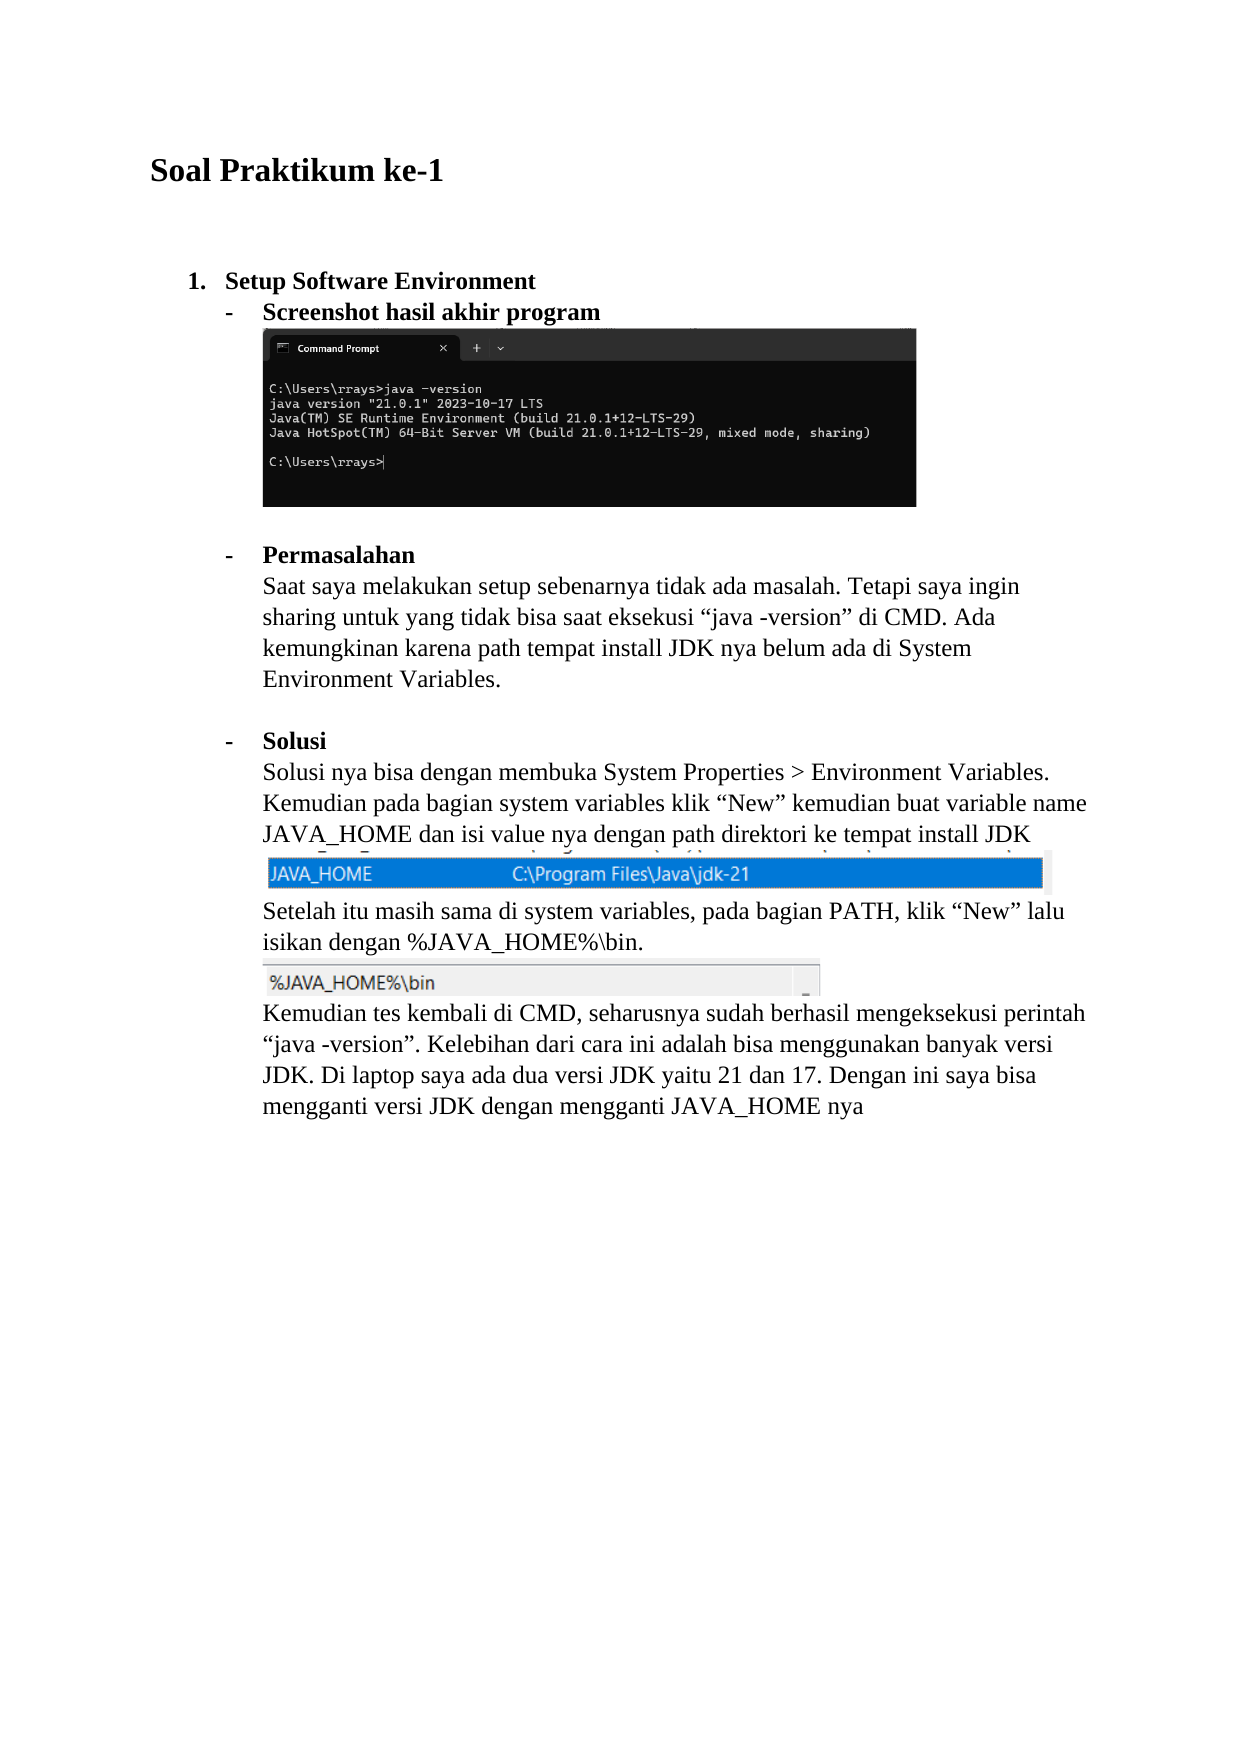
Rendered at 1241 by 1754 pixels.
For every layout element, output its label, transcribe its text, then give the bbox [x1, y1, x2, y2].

list Kemudian tes kembali di CMD, seharusnya sudah berhasil mengeksekusi perintah “java -version”. Kelebihan dari cara ini adalah bisa menggunakan banyak versi JDK. Di laptop saya ada dua versi JDK yaitu 21 dan 17. Dengan ini saya bisa mengganti versi JDK dengan mengganti JAVA_HOME nya [262, 998, 1090, 1120]
list Setelah itu masih sama di system variables, pada bagian PATH, klik “New” lalu isikan dengan %JAVA_HOME%\bin. [262, 896, 1090, 956]
list Saat saya melakukan setup sebenarnya tidak ada masalah. Tetapi saya ingin sharing untuk yang tidak bisa saat eksekusi “java -version” di CMD. Ada kemungkinan karena path tempat install JDK nya belum ada di System Environment Variables. [262, 571, 1090, 693]
list Screenshot hasil akhir program [225, 297, 1090, 326]
picture [262, 850, 1053, 895]
list Permasalahan [225, 540, 1090, 569]
text Soal Praktikum ke-1 [150, 150, 1090, 188]
picture [262, 958, 821, 996]
picture [262, 328, 917, 507]
list Solusi nya bisa dengan membuka System Properties > Environment Variables. Kemudian pada bagian system variables klik “New” kemudian buat variable name JAVA_HOME dan isi value nya dengan path direktori ke tempat install JDK [262, 757, 1090, 848]
list Setup Software Environment [187, 266, 1090, 295]
list Solusi [225, 726, 1090, 755]
